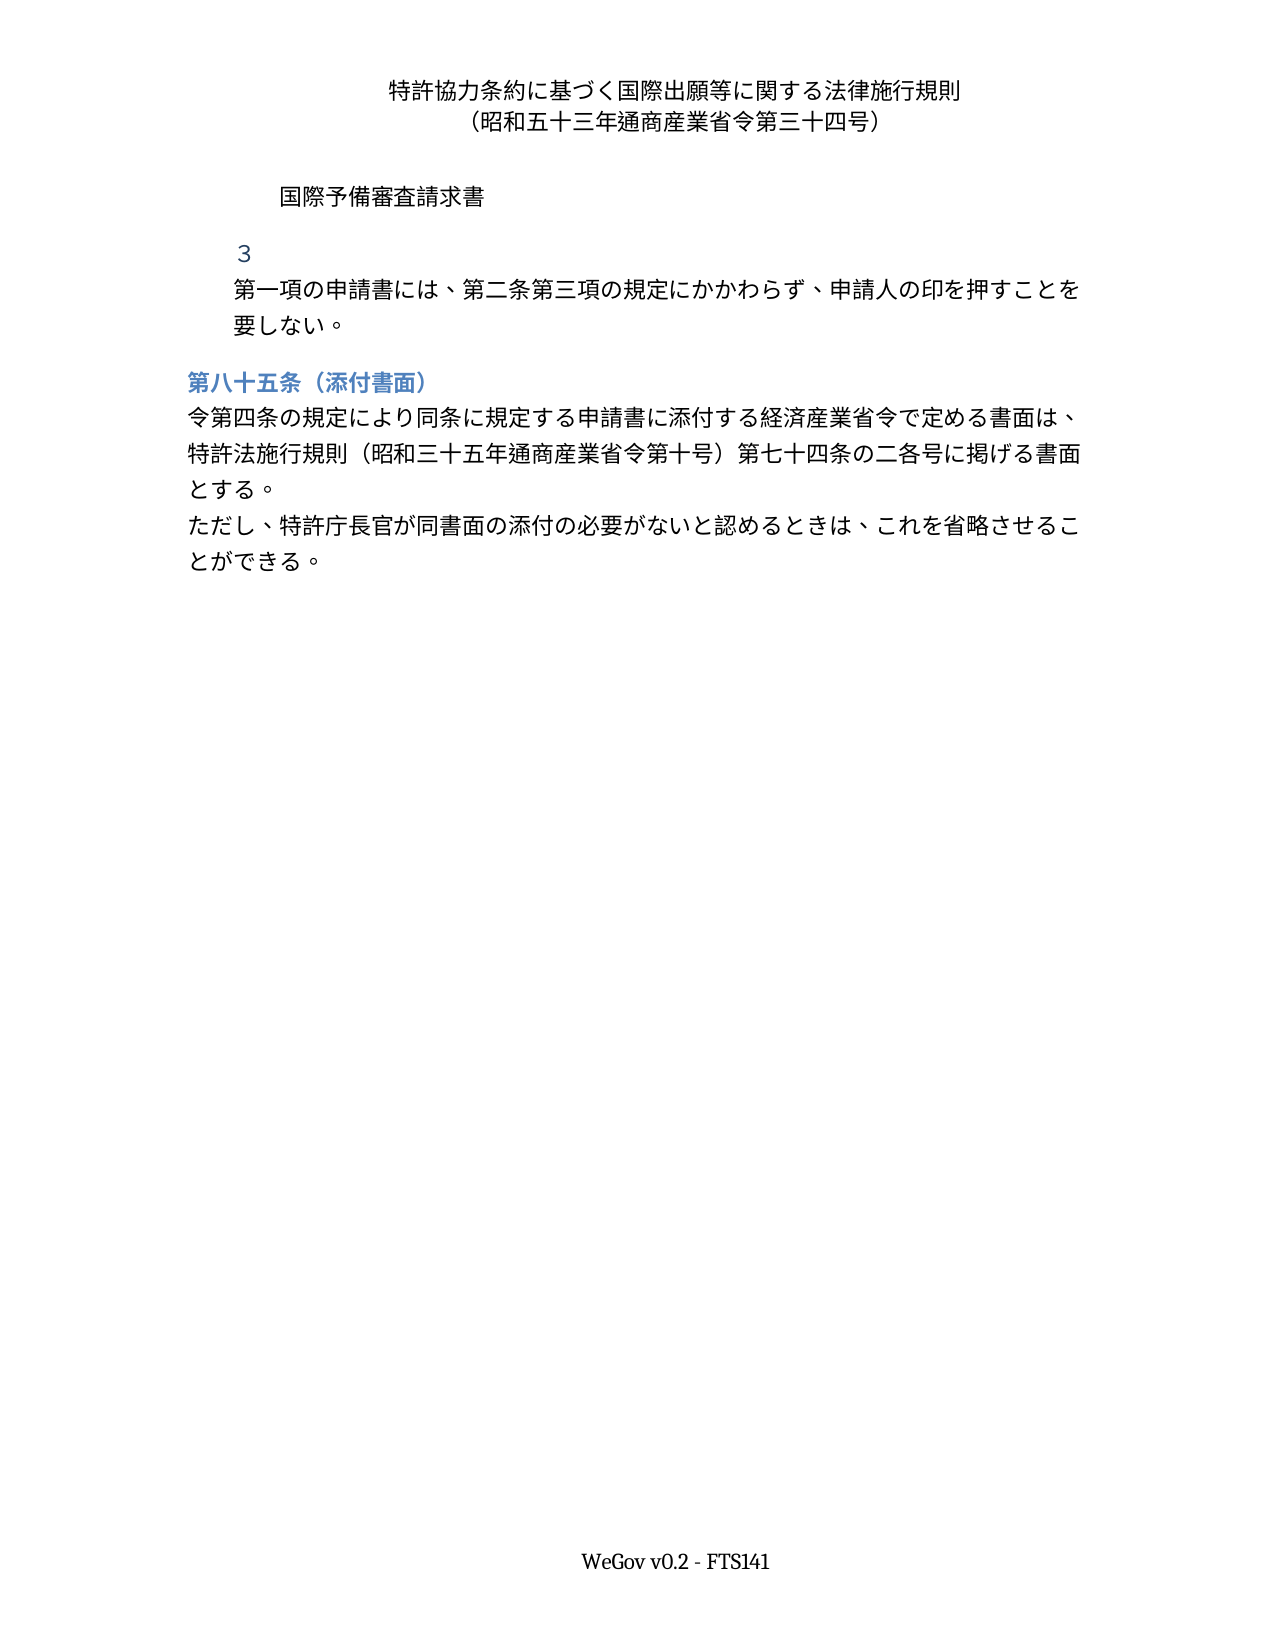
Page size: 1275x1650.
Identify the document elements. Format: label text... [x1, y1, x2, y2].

text 第一項の申請書には、第二条第三項の規定にかかわらず、申請人の印を押すことを要しない。 [233, 274, 1087, 341]
list 二 前条第二号に掲げる場合 国際予備審査請求書 [242, 150, 1087, 212]
subtitle ３ [233, 238, 1087, 269]
text 令第四条の規定により同条に規定する申請書に添付する経済産業省令で定める書面は、特許法施行規則（昭和三十五年通商産業省令第十号）第七十四条の二各号に掲げる書面とする。 ただし、特許庁長官が同書面の添付の必要がないと認めるときは、これを省略させることができる。 [187, 402, 1087, 577]
subtitle 第八十五条（添付書面） [187, 366, 1087, 398]
